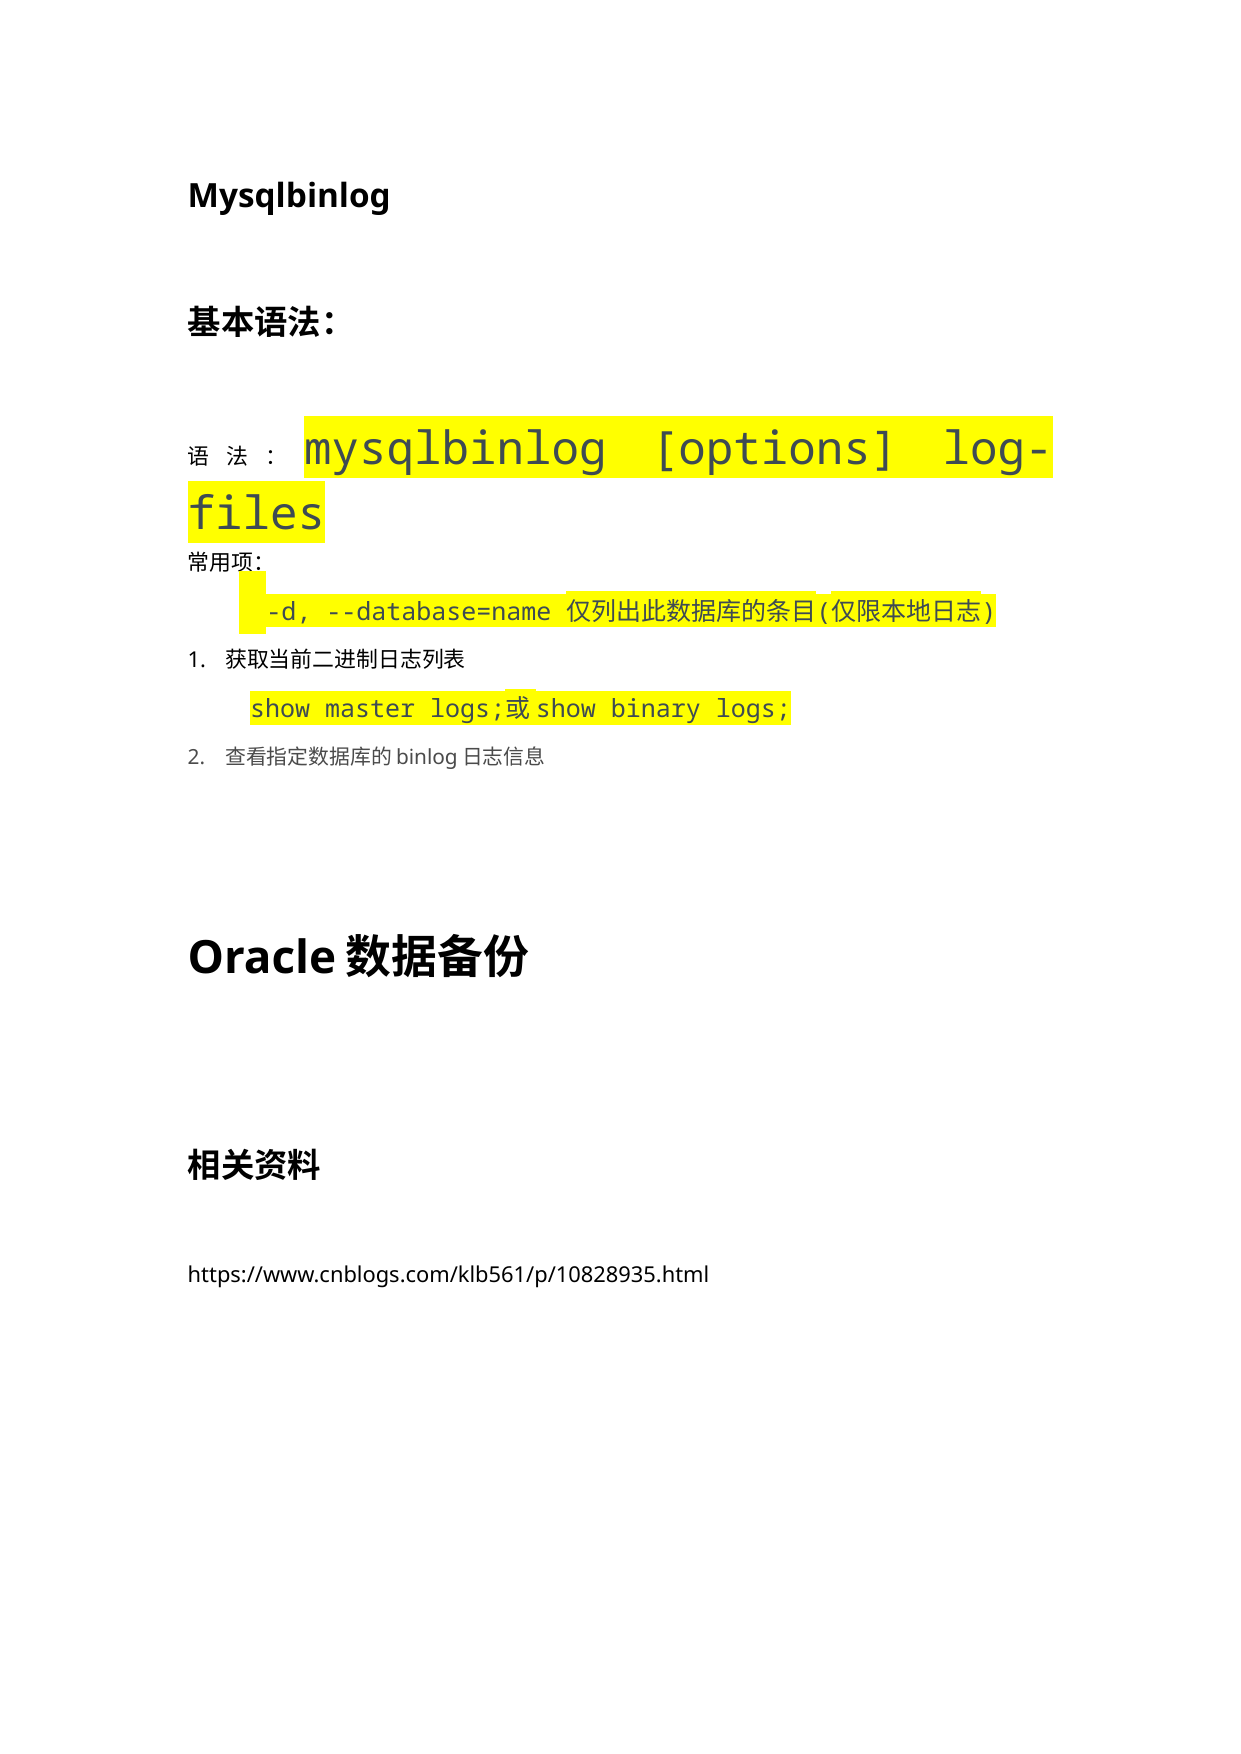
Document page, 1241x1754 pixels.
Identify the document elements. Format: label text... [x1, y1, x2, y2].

subtitle 相关资料 [187, 1130, 1053, 1195]
list 查看指定数据库的binlog日志信息 [187, 739, 1053, 772]
list show master logs;或 show binary logs; [225, 674, 1053, 739]
text 常用项： [187, 544, 1053, 577]
list 获取当前二进制日志列表 [187, 642, 1053, 674]
text https://www.cnblogs.com/klb561/p/10828935.html [187, 1258, 1053, 1290]
subtitle 基本语法： [187, 287, 1053, 352]
subtitle Oracle数据备份 [187, 905, 1053, 1002]
subtitle Mysqlbinlog [187, 162, 1053, 227]
text 语法：mysqlbinlog [options] log-files [187, 414, 1053, 544]
text -d, --database=name 仅列出此数据库的条目(仅限本地日志) [187, 577, 1053, 642]
